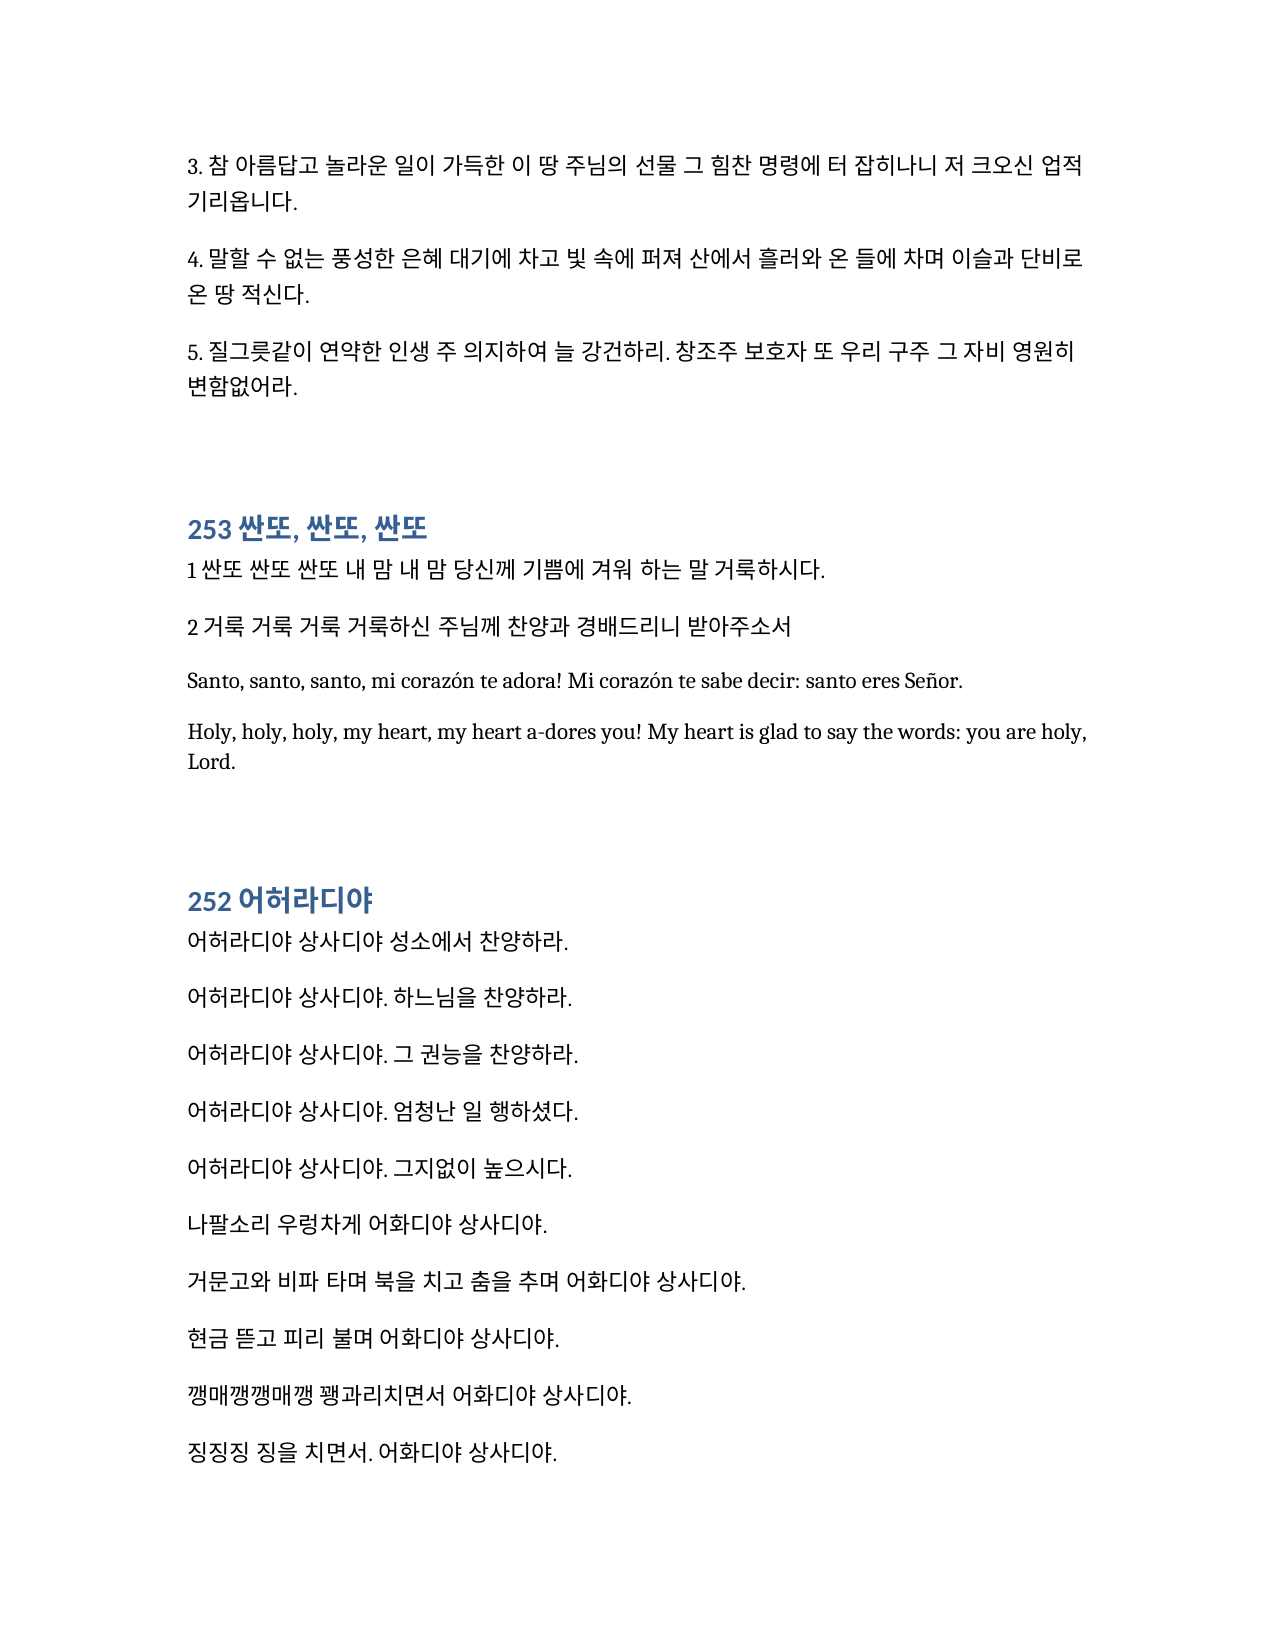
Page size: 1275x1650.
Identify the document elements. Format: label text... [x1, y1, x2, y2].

text 나팔소리 우렁차게 어화디야 상사디야. [187, 1209, 1087, 1241]
text 어허라디야 상사디야. 하느님을 찬양하라. [187, 982, 1087, 1014]
text 어허라디야 상사디야 성소에서 찬양하라. [187, 926, 1087, 957]
subtitle 253 싼또, 싼또, 싼또 [187, 508, 1087, 548]
text 어허라디야 상사디야. 그 권능을 찬양하라. [187, 1039, 1087, 1070]
text 깽매깽깽매깽 꽹과리치면서 어화디야 상사디야. [187, 1380, 1087, 1411]
text 3. 참 아름답고 놀라운 일이 가득한 이 땅 주님의 선물 그 힘찬 명령에 터 잡히나니 저 크오신 업적 기리옵니다. [187, 150, 1087, 217]
text 어허라디야 상사디야. 엄청난 일 행하셨다. [187, 1096, 1087, 1127]
text 2 거룩 거룩 거룩 거룩하신 주님께 찬양과 경배드리니 받아주소서 [187, 611, 1087, 642]
text Holy, holy, holy, my heart, my heart a-dores you! My heart is glad to say the words: you are holy, Lord. [187, 718, 1087, 775]
text 거문고와 비파 타며 북을 치고 춤을 추며 어화디야 상사디야. [187, 1266, 1087, 1297]
text 4. 말할 수 없는 풍성한 은혜 대기에 차고 빛 속에 퍼져 산에서 흘러와 온 들에 차며 이슬과 단비로 온 땅 적신다. [187, 243, 1087, 310]
text 현금 뜯고 피리 불며 어화디야 상사디야. [187, 1323, 1087, 1354]
text Santo, santo, santo, mi corazón te adora! Mi corazón te sabe decir: santo eres Señor. [187, 667, 1087, 694]
text 징징징 징을 치면서. 어화디야 상사디야. [187, 1437, 1087, 1468]
subtitle 252 어허라디야 [187, 880, 1087, 920]
text 어허라디야 상사디야. 그지없이 높으시다. [187, 1153, 1087, 1184]
text 1 싼또 싼또 싼또 내 맘 내 맘 당신께 기쁨에 겨워 하는 말 거룩하시다. [187, 554, 1087, 585]
text 5. 질그릇같이 연약한 인생 주 의지하여 늘 강건하리. 창조주 보호자 또 우리 구주 그 자비 영원히 변함없어라. [187, 335, 1087, 403]
